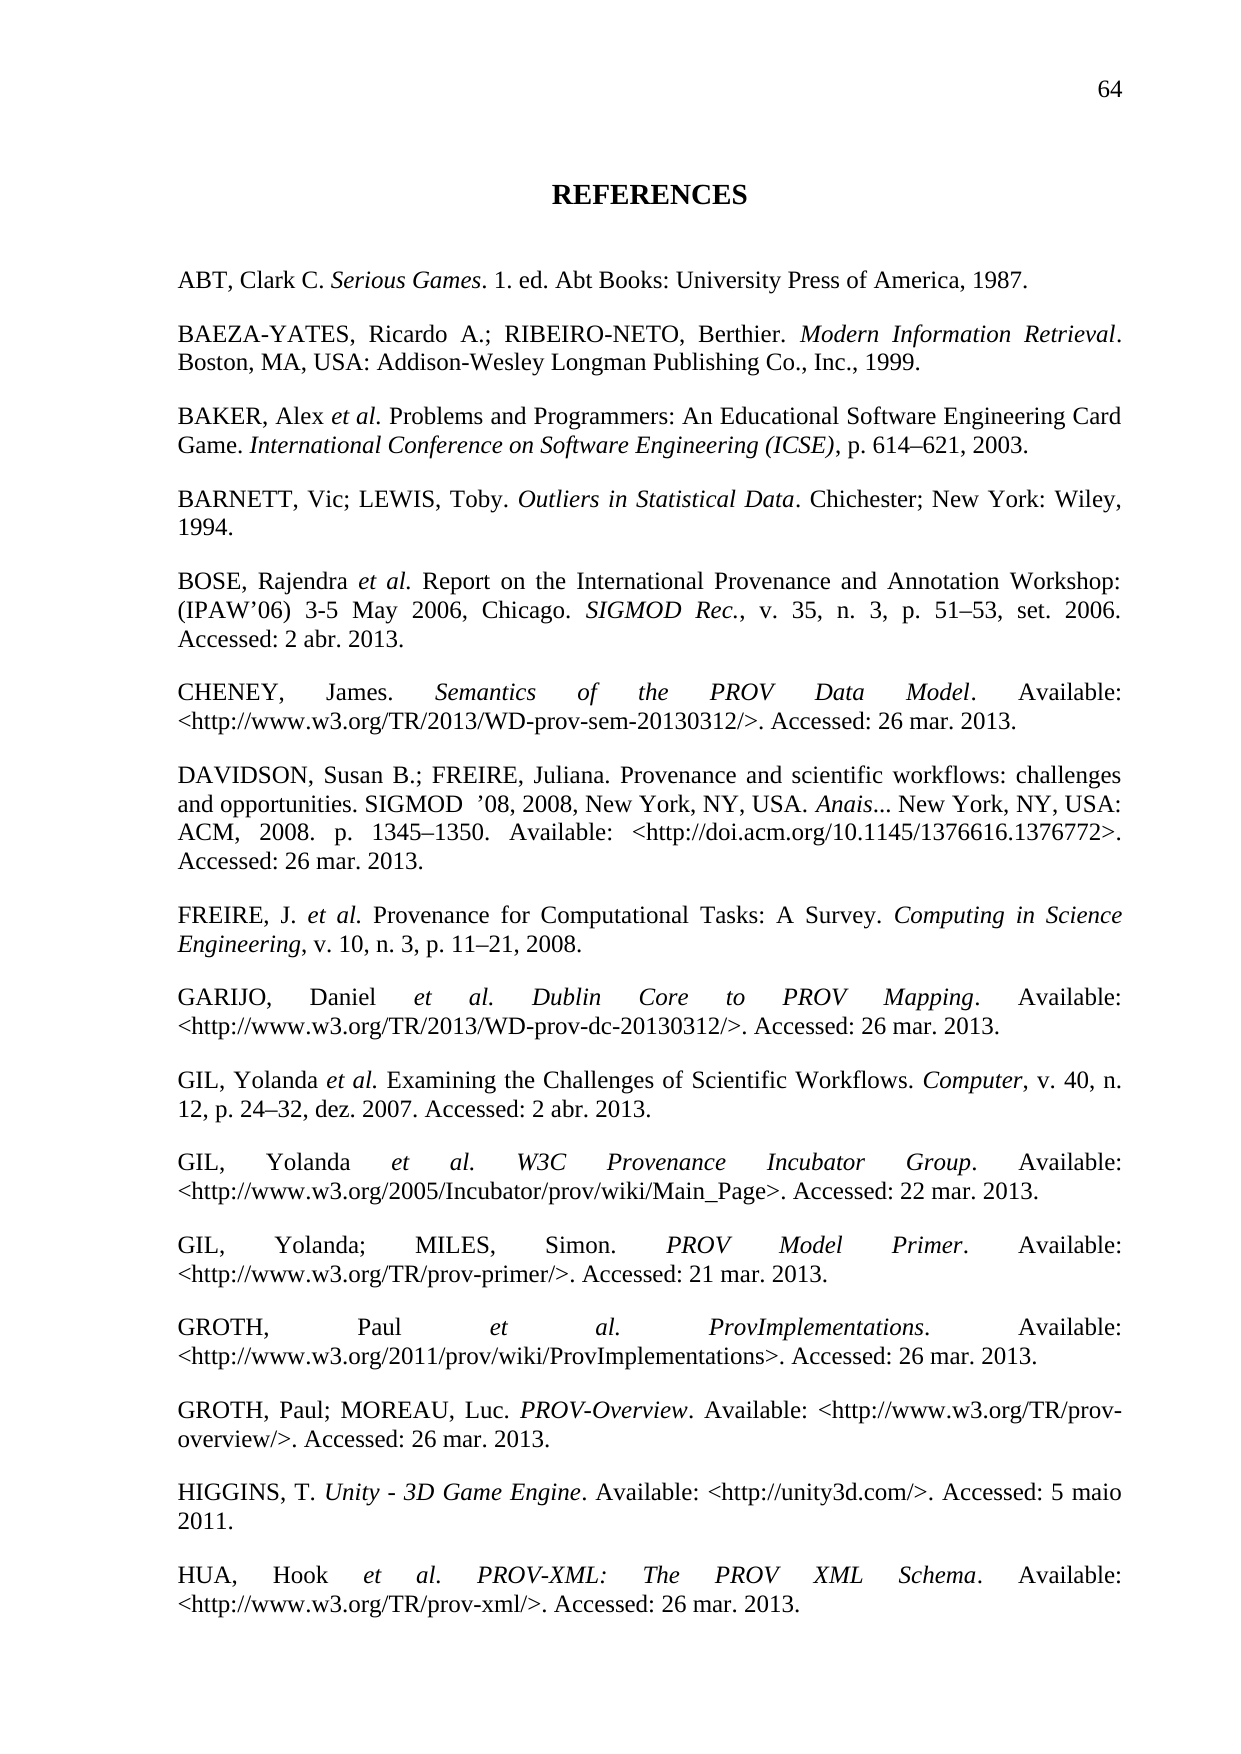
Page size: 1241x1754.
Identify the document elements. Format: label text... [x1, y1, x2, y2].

text ABT, Clark C. Serious Games. 1. ed. Abt Books: University Press of America, 1987. [177, 265, 1122, 294]
text GIL, Yolanda et al. Examining the Challenges of Scientific Workflows. Computer, v. 40, n. 12, p. 24–32, dez. 2007. Accessed: 2 abr. 2013. [177, 1065, 1122, 1122]
text CHENEY, James. Semantics of the PROV Data Model. Available: <http://www.w3.org/TR/2013/WD-prov-sem-20130312/>. Accessed: 26 mar. 2013. [177, 677, 1122, 735]
text DAVIDSON, Susan B.; FREIRE, Juliana. Provenance and scientific workflows: challenges and opportunities. SIGMOD ’08, 2008, New York, NY, USA. Anais... New York, NY, USA: ACM, 2008. p. 1345–1350. Available: <http://doi.acm.org/10.1145/1376616.1376772>. Accessed: 26 mar. 2013. [177, 760, 1122, 875]
text FREIRE, J. et al. Provenance for Computational Tasks: A Survey. Computing in Science Engineering, v. 10, n. 3, p. 11–21, 2008. [177, 900, 1122, 957]
subtitle References [177, 177, 1122, 211]
text HIGGINS, T. Unity - 3D Game Engine. Available: <http://unity3d.com/>. Accessed: 5 maio 2011. [177, 1477, 1122, 1535]
text GIL, Yolanda; MILES, Simon. PROV Model Primer. Available: <http://www.w3.org/TR/prov-primer/>. Accessed: 21 mar. 2013. [177, 1230, 1122, 1287]
text GROTH, Paul et al. ProvImplementations. Available: <http://www.w3.org/2011/prov/wiki/ProvImplementations>. Accessed: 26 mar. 2013. [177, 1312, 1122, 1370]
text BOSE, Rajendra et al. Report on the International Provenance and Annotation Workshop: (IPAW’06) 3-5 May 2006, Chicago. SIGMOD Rec., v. 35, n. 3, p. 51–53, set. 2006. Accessed: 2 abr. 2013. [177, 566, 1122, 652]
text GIL, Yolanda et al. W3C Provenance Incubator Group. Available: <http://www.w3.org/2005/Incubator/prov/wiki/Main_Page>. Accessed: 22 mar. 2013. [177, 1147, 1122, 1205]
text BARNETT, Vic; LEWIS, Toby. Outliers in Statistical Data. Chichester; New York: Wiley, 1994. [177, 484, 1122, 541]
text GARIJO, Daniel et al. Dublin Core to PROV Mapping. Available: <http://www.w3.org/TR/2013/WD-prov-dc-20130312/>. Accessed: 26 mar. 2013. [177, 982, 1122, 1040]
text BAEZA-YATES, Ricardo A.; RIBEIRO-NETO, Berthier. Modern Information Retrieval. Boston, MA, USA: Addison-Wesley Longman Publishing Co., Inc., 1999. [177, 319, 1122, 376]
text BAKER, Alex et al. Problems and Programmers: An Educational Software Engineering Card Game. International Conference on Software Engineering (ICSE), p. 614–621, 2003. [177, 401, 1122, 459]
text GROTH, Paul; MOREAU, Luc. PROV-Overview. Available: <http://www.w3.org/TR/prov-overview/>. Accessed: 26 mar. 2013. [177, 1395, 1122, 1452]
text HUA, Hook et al. PROV-XML: The PROV XML Schema. Available: <http://www.w3.org/TR/prov-xml/>. Accessed: 26 mar. 2013. [177, 1560, 1122, 1617]
